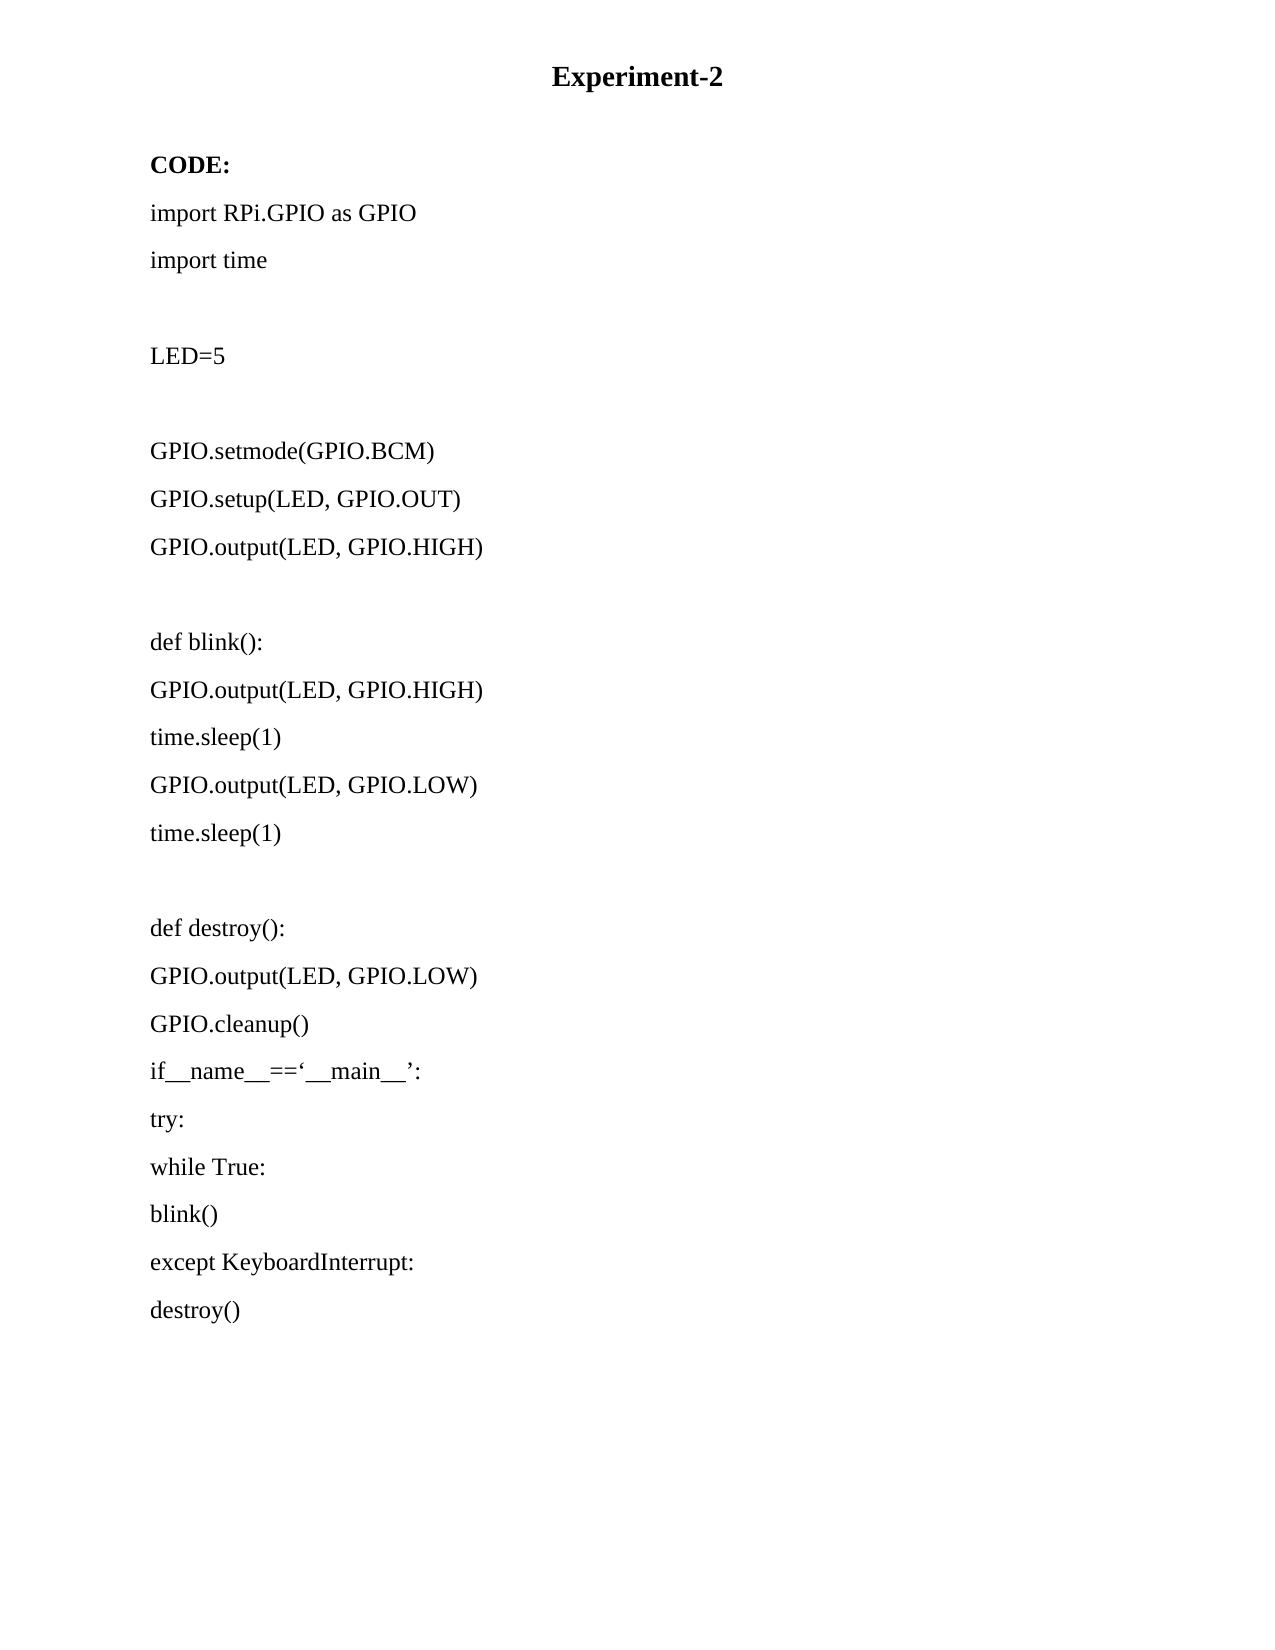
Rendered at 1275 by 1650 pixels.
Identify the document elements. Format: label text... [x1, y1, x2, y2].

text time.sleep(1) [150, 722, 1125, 751]
text GPIO.setmode(GPIO.BCM) [150, 436, 1125, 465]
text import time [150, 245, 1125, 274]
text GPIO.output(LED, GPIO.LOW) [150, 961, 1125, 990]
text GPIO.output(LED, GPIO.HIGH) [150, 675, 1125, 703]
text destroy() [150, 1295, 1125, 1324]
text while True: [150, 1152, 1125, 1181]
text if__name__==‘__main__’: [150, 1056, 1125, 1085]
text LED=5 [150, 341, 1125, 369]
text GPIO.output(LED, GPIO.LOW) [150, 770, 1125, 799]
text GPIO.cleanup() [150, 1009, 1125, 1037]
text GPIO.setup(LED, GPIO.OUT) [150, 484, 1125, 513]
text GPIO.output(LED, GPIO.HIGH) [150, 532, 1125, 560]
text def destroy(): [150, 913, 1125, 942]
text time.sleep(1) [150, 818, 1125, 847]
text def blink(): [150, 627, 1125, 656]
text except KeyboardInterrupt: [150, 1247, 1125, 1276]
text CODE: [150, 150, 1125, 179]
text blink() [150, 1199, 1125, 1228]
text try: [150, 1104, 1125, 1133]
text import RPi.GPIO as GPIO [150, 198, 1125, 226]
